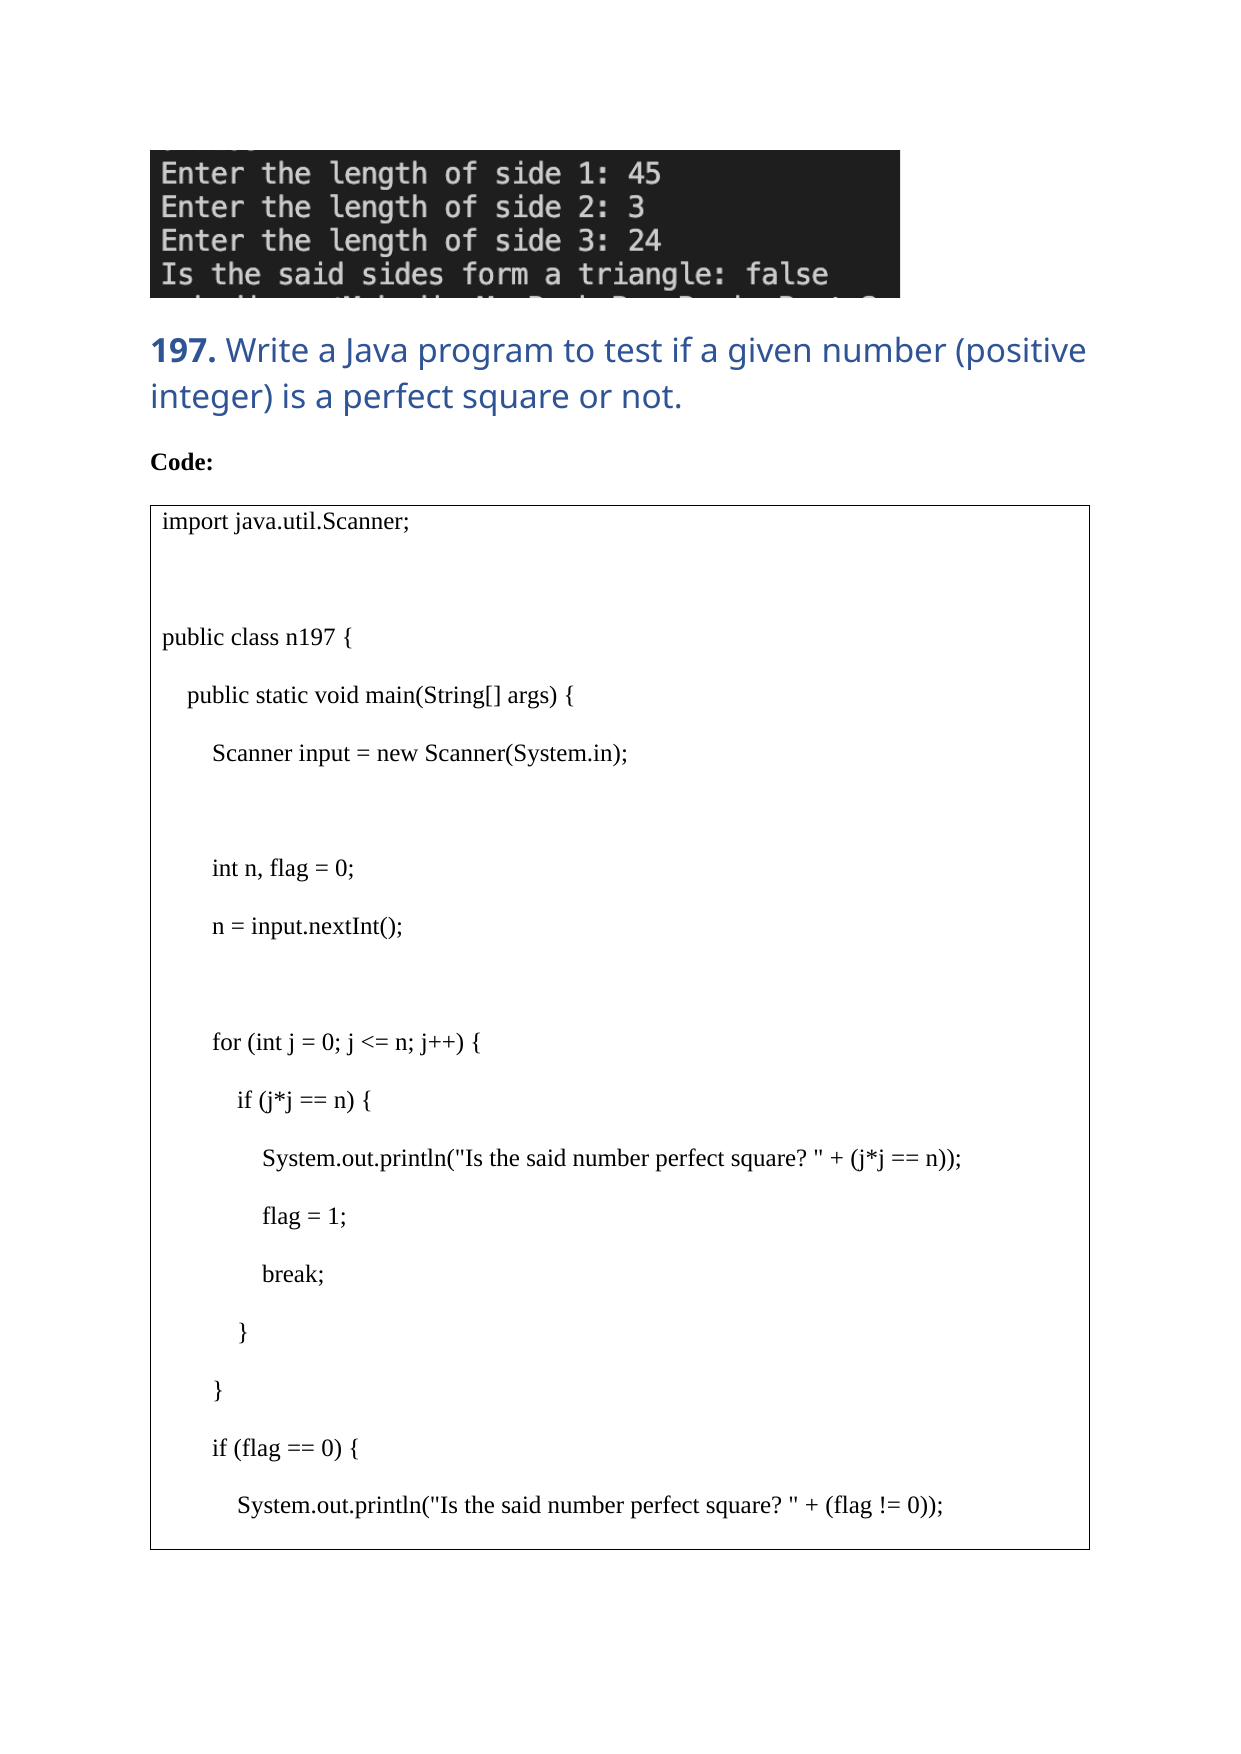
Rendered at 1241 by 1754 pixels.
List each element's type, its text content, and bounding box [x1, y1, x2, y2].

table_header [151, 506, 1089, 1548]
text Code: [150, 447, 1090, 476]
subtitle 197. Write a Java program to test if a given number (positive integer) is a perfect square or not. [150, 327, 1090, 418]
picture [150, 150, 901, 298]
